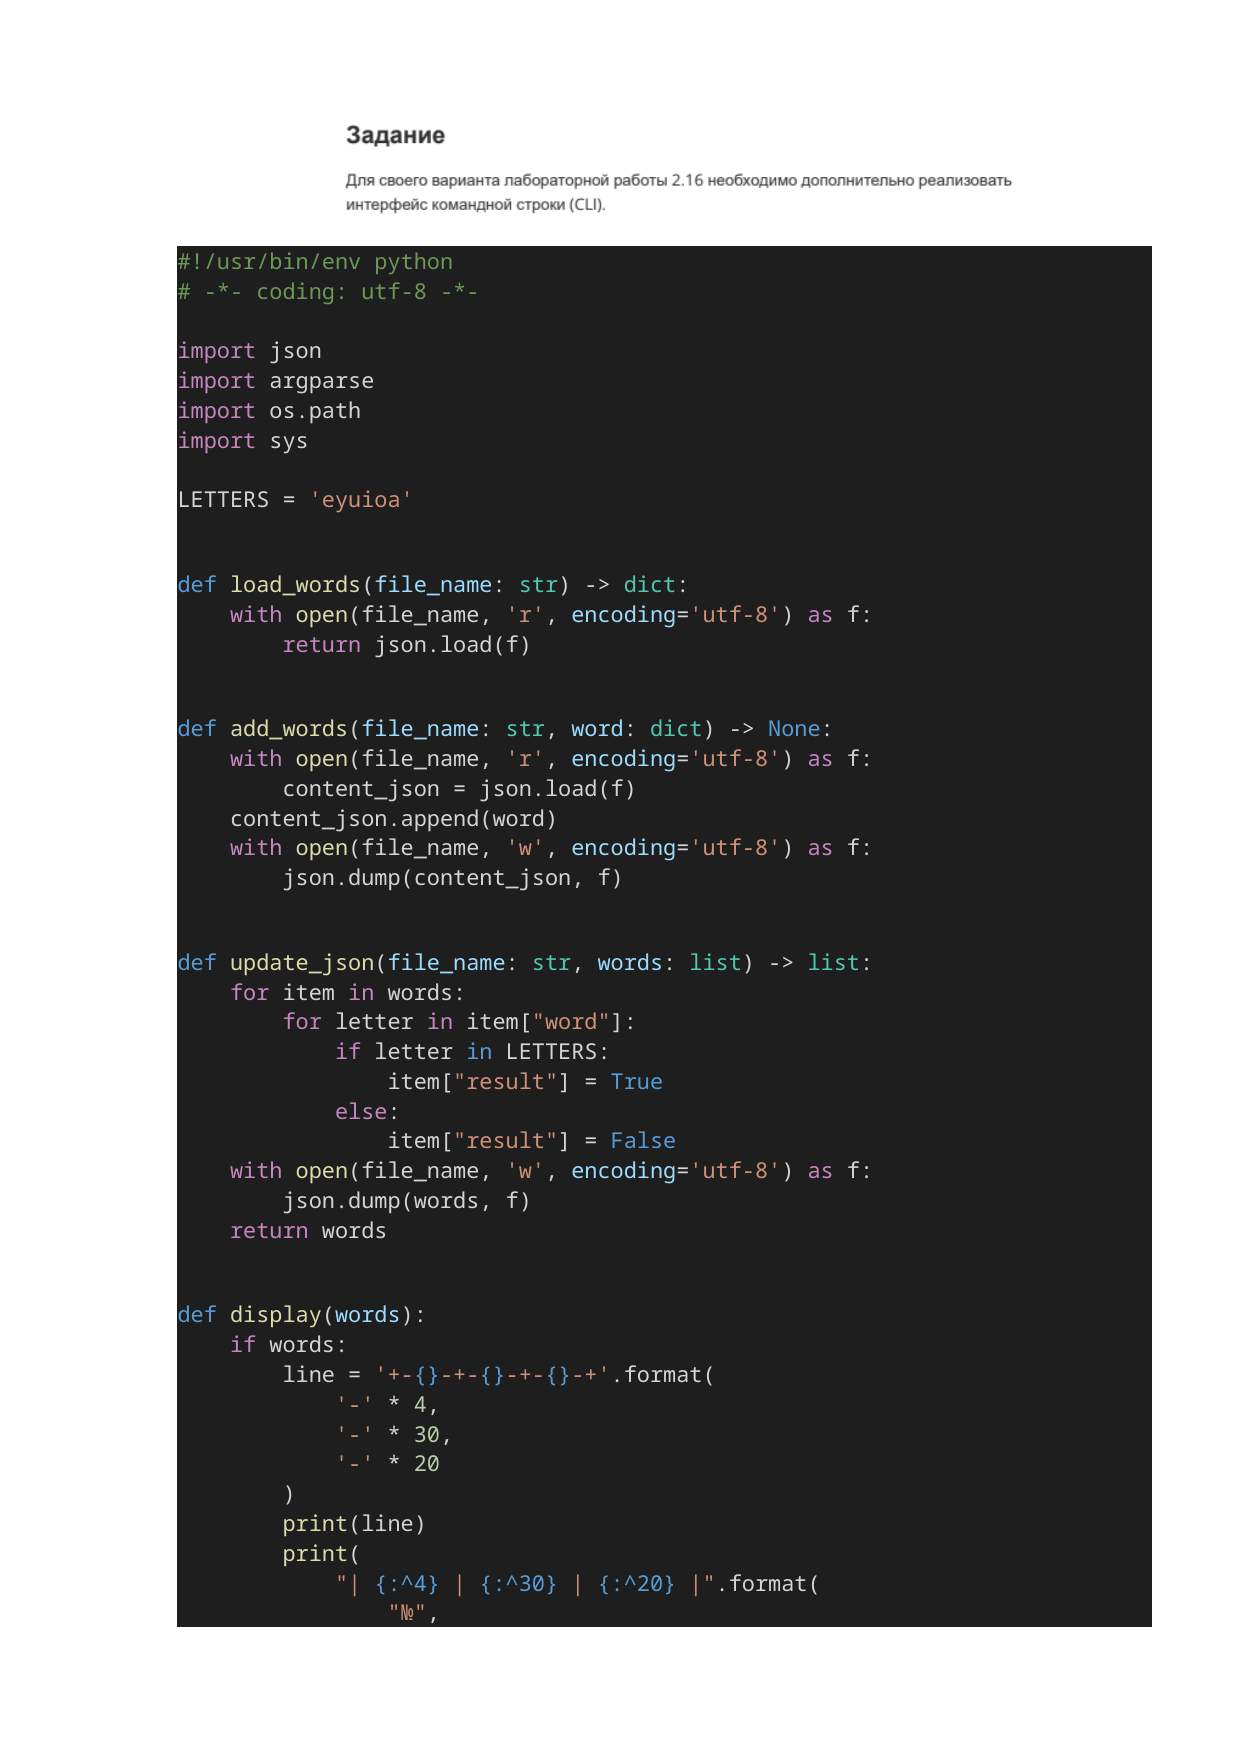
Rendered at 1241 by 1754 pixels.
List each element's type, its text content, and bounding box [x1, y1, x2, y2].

text "| {:^4} | {:^30} | {:^20} |".format( [177, 1567, 1152, 1597]
text import argparse [177, 365, 1152, 395]
text content_json = json.load(f) [177, 773, 1152, 802]
text if words: [177, 1329, 1152, 1359]
text with open(file_name, 'w', encoding='utf-8') as f: [177, 1155, 1152, 1185]
text def display(words): [177, 1299, 1152, 1329]
text '-' * 30, [177, 1418, 1152, 1448]
text with open(file_name, 'r', encoding='utf-8') as f: [177, 743, 1152, 773]
text '-' * 20 [177, 1448, 1152, 1478]
text with open(file_name, 'w', encoding='utf-8') as f: [177, 832, 1152, 862]
text item["result"] = True [177, 1066, 1152, 1096]
text '-' * 4, [177, 1389, 1152, 1418]
text if letter in LETTERS: [177, 1036, 1152, 1066]
text json.dump(words, f) [177, 1185, 1152, 1215]
text for letter in item["word"]: [177, 1006, 1152, 1036]
text print( [177, 1538, 1152, 1567]
text with open(file_name, 'r', encoding='utf-8') as f: [177, 599, 1152, 628]
text else: [177, 1096, 1152, 1125]
text line = '+-{}-+-{}-+-{}-+'.format( [177, 1359, 1152, 1389]
text def update_json(file_name: str, words: list) -> list: [177, 947, 1152, 976]
text for item in words: [177, 976, 1152, 1006]
text print(line) [177, 1508, 1152, 1538]
text LETTERS = 'eyuioa' [177, 484, 1152, 514]
text def add_words(file_name: str, word: dict) -> None: [177, 713, 1152, 743]
text content_json.append(word) [177, 802, 1152, 832]
text item["result"] = False [177, 1125, 1152, 1155]
text import json [177, 335, 1152, 365]
text "№", [177, 1597, 1152, 1627]
text return json.load(f) [177, 628, 1152, 658]
text import os.path [177, 395, 1152, 425]
text import sys [177, 425, 1152, 454]
picture [293, 118, 1036, 228]
text json.dump(content_json, f) [177, 862, 1152, 892]
text # -*- coding: utf-8 -*- [177, 276, 1152, 306]
text def load_words(file_name: str) -> dict: [177, 569, 1152, 599]
text return words [177, 1215, 1152, 1244]
text ) [177, 1478, 1152, 1508]
text #!/usr/bin/env python [177, 246, 1152, 276]
